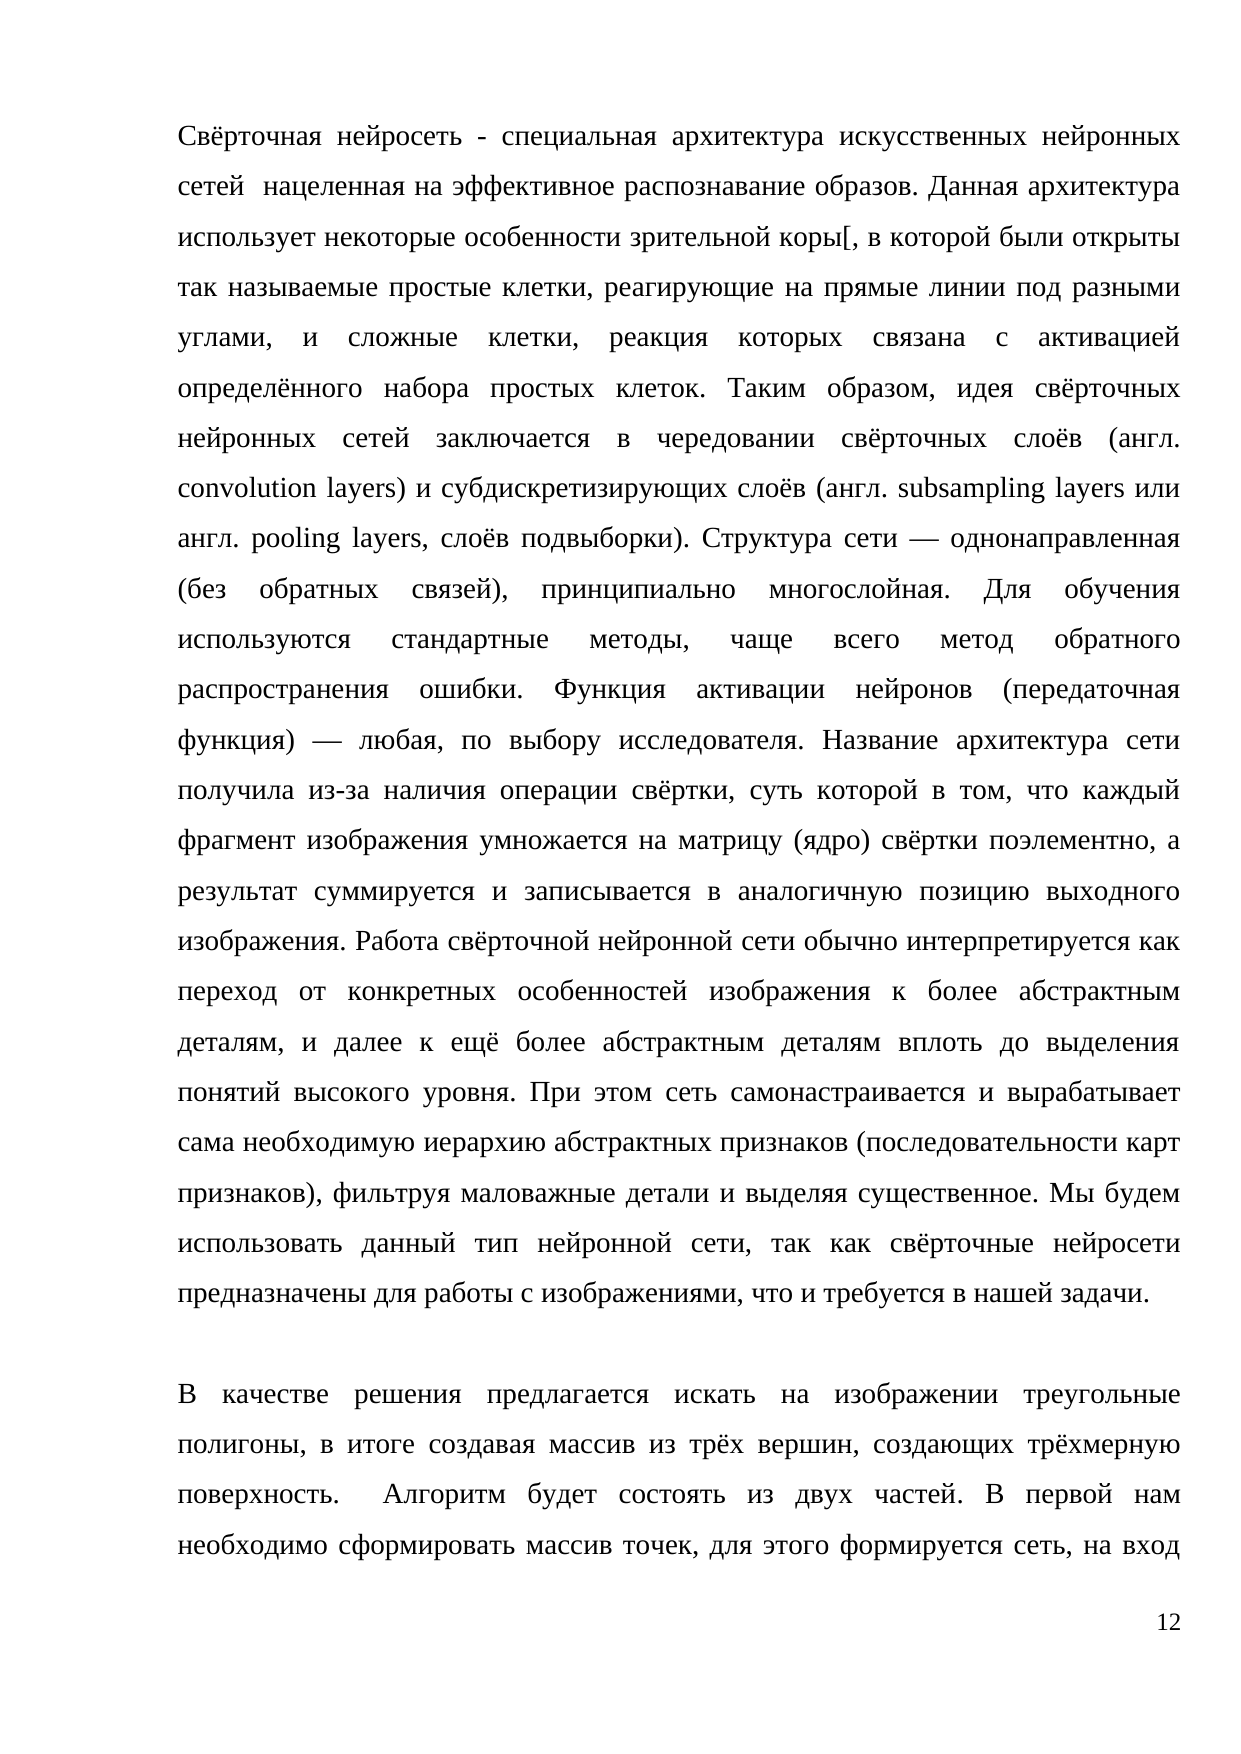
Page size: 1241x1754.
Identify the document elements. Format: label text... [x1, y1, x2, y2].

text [177, 1376, 1181, 1560]
text Свёрточная нейросеть - специальная архитектура искусственных нейронных сетей нацеленная на эффективное распознавание образов. Данная архитектура использует некоторые особенности зрительной коры[, в которой были открыты так называемые простые клетки, реагирующие на прямые линии под разными углами, и сложные клетки, реакция которых связана с активацией определённого набора простых клеток. Таким образом, идея свёрточных нейронных сетей заключается в чередовании свёрточных слоёв (англ. convolution layers) и субдискретизирующих слоёв (англ. subsampling layers или англ. pooling layers, слоёв подвыборки). Структура сети — однонаправленная (без обратных связей), принципиально многослойная. Для обучения используются стандартные методы, чаще всего метод обратного распространения ошибки. Функция активации нейронов (передаточная функция) — любая, по выбору исследователя. Название архитектура сети получила из-за наличия операции свёртки, суть которой в том, что каждый фрагмент изображения умножается на матрицу (ядро) свёртки поэлементно, а результат суммируется и записывается в аналогичную позицию выходного изображения. Работа свёрточной нейронной сети обычно интерпретируется как переход от конкретных особенностей изображения к более абстрактным деталям, и далее к ещё более абстрактным деталям вплоть до выделения понятий высокого уровня. При этом сеть самонастраивается и вырабатывает сама необходимую иерархию абстрактных признаков (последовательности карт признаков), фильтруя маловажные детали и выделяя существенное. Мы будем использовать данный тип нейронной сети, так как свёрточные нейросети предназначены для работы с изображениями, что и требуется в нашей задачи. [177, 118, 1181, 1309]
